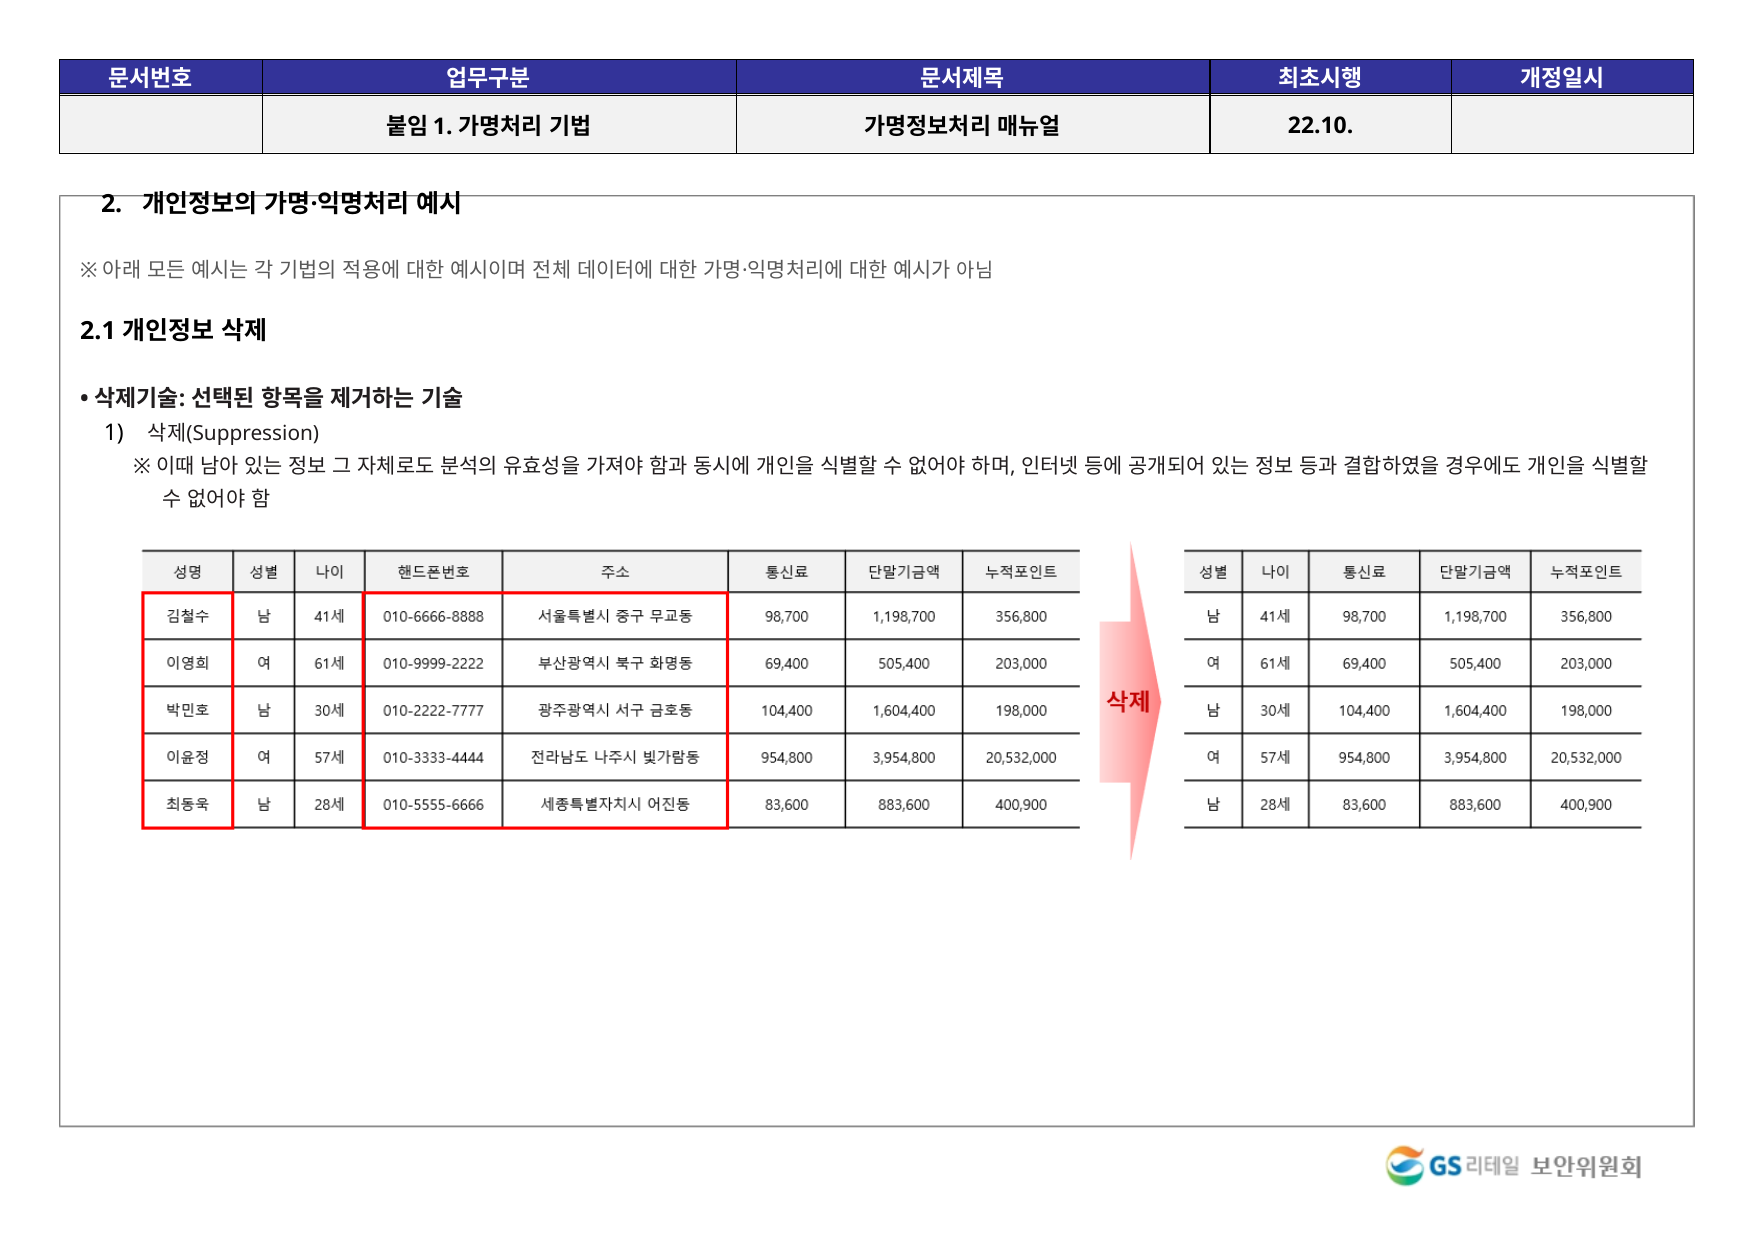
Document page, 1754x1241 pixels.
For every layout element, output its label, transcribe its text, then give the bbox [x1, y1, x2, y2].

subtitle 개인정보의 가명·익명처리 예시 [101, 184, 1653, 220]
list ※ 이때 남아 있는 정보 그 자체로도 분석의 유효성을 가져야 함과 동시에 개인을 식별할 수 없어야 하며, 인터넷 등에 공개되어 있는 정보 등과 결합하였을 경우에도 개인을 식별할 수 없어야 함 [133, 449, 1653, 512]
text ※ 아래 모든 예시는 각 기법의 적용에 대한 예시이며 전체 데이터에 대한 가명·익명처리에 대한 예시가 아님 [80, 253, 1653, 283]
list 삭제(Suppression) [103, 416, 1653, 447]
text • 삭제기술: 선택된 항목을 제거하는 기술 [80, 379, 1653, 413]
picture [1376, 1144, 1654, 1192]
picture [59, 195, 1695, 1134]
subtitle 2.1 개인정보 삭제 [80, 311, 1653, 347]
